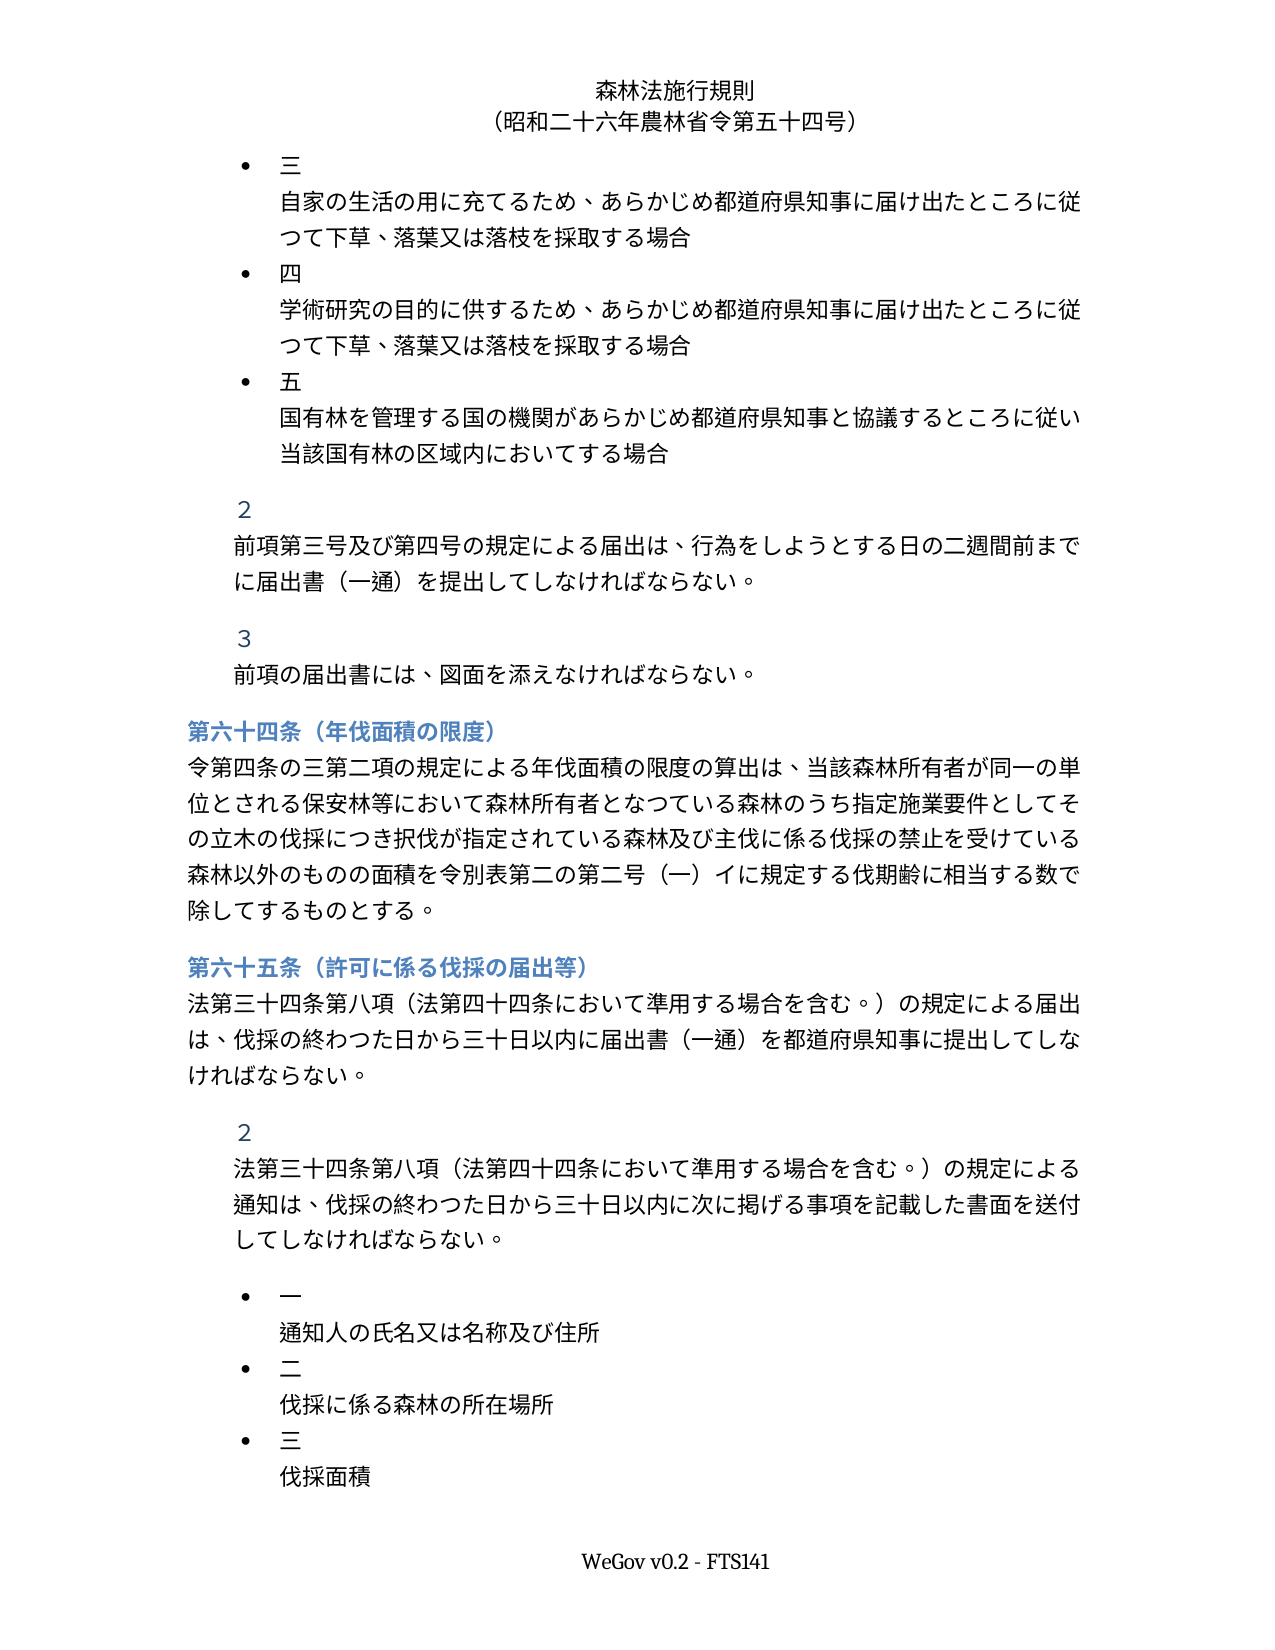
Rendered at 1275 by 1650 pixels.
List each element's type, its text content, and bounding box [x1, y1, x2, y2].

text 令第四条の三第二項の規定による年伐面積の限度の算出は、当該森林所有者が同一の単位とされる保安林等において森林所有者となつている森林のうち指定施業要件としてその立木の伐採につき択伐が指定されている森林及び主伐に係る伐採の禁止を受けている森林以外のものの面積を令別表第二の第二号（一）イに規定する伐期齢に相当する数で除してするものとする。 [187, 752, 1087, 927]
subtitle 第六十四条（年伐面積の限度） [187, 716, 1087, 747]
text 法第三十四条第八項（法第四十四条において準用する場合を含む。）の規定による届出は、伐採の終わつた日から三十日以内に届出書（一通）を都道府県知事に提出してしなければならない。 [187, 988, 1087, 1091]
list 二 伐採に係る森林の所在場所 [242, 1353, 1087, 1420]
text 前項の届出書には、図面を添えなければならない。 [233, 659, 1087, 690]
subtitle ２ [233, 1117, 1087, 1148]
subtitle ２ [233, 494, 1087, 526]
list 四 学術研究の目的に供するため、あらかじめ都道府県知事に届け出たところに従つて下草、落葉又は落枝を採取する場合 [242, 258, 1087, 361]
list 三 伐採面積 [242, 1425, 1087, 1492]
list 五 国有林を管理する国の機関があらかじめ都道府県知事と協議するところに従い当該国有林の区域内においてする場合 [242, 366, 1087, 469]
subtitle ３ [233, 623, 1087, 654]
list 一 通知人の氏名又は名称及び住所 [242, 1281, 1087, 1348]
list 三 自家の生活の用に充てるため、あらかじめ都道府県知事に届け出たところに従つて下草、落葉又は落枝を採取する場合 [242, 150, 1087, 253]
text 法第三十四条第八項（法第四十四条において準用する場合を含む。）の規定による通知は、伐採の終わつた日から三十日以内に次に掲げる事項を記載した書面を送付してしなければならない。 [233, 1153, 1087, 1256]
text 前項第三号及び第四号の規定による届出は、行為をしようとする日の二週間前までに届出書（一通）を提出してしなければならない。 [233, 530, 1087, 597]
subtitle 第六十五条（許可に係る伐採の届出等） [187, 952, 1087, 983]
